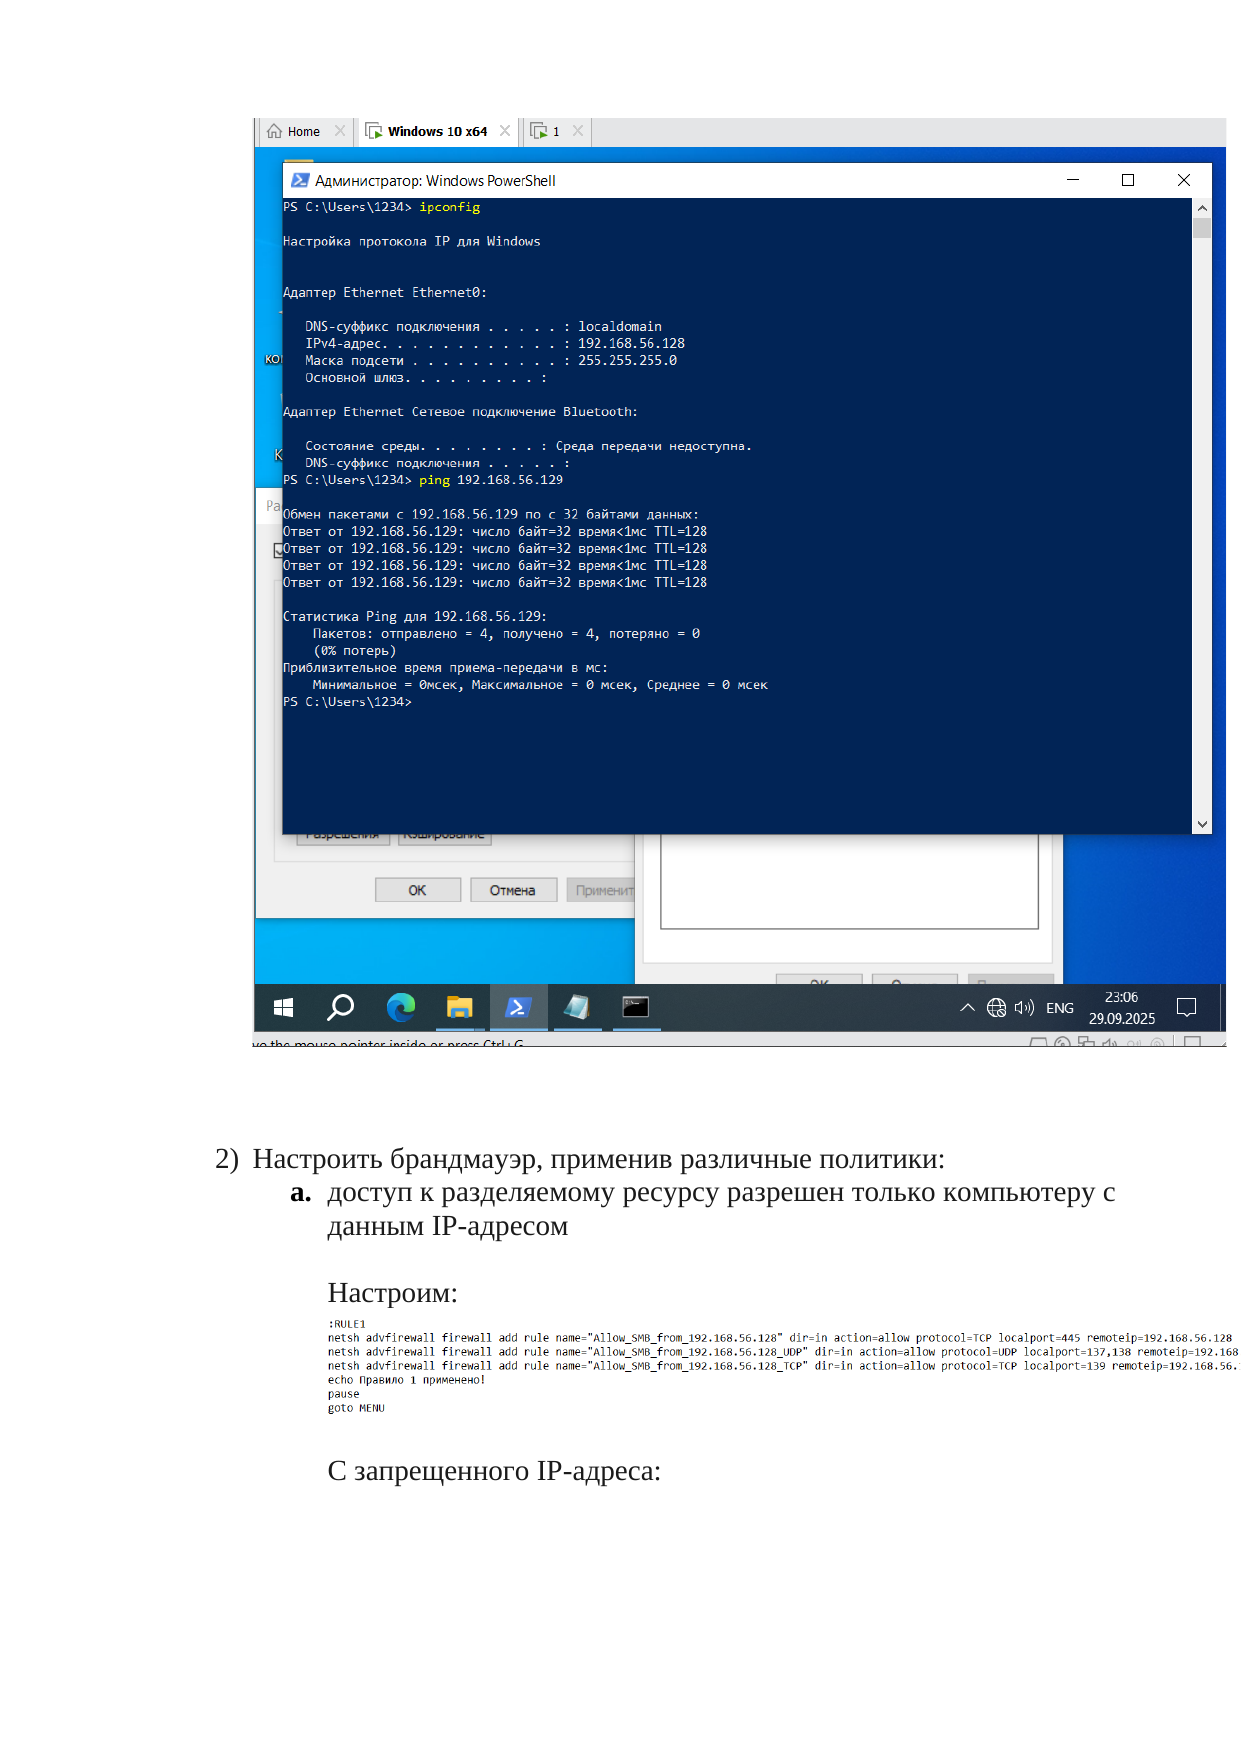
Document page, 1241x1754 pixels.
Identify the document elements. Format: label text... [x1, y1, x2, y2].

list Настроить брандмауэр, применив различные политики: [215, 1141, 1152, 1174]
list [290, 1174, 1152, 1487]
picture [327, 1308, 1241, 1420]
picture [252, 118, 1227, 1047]
